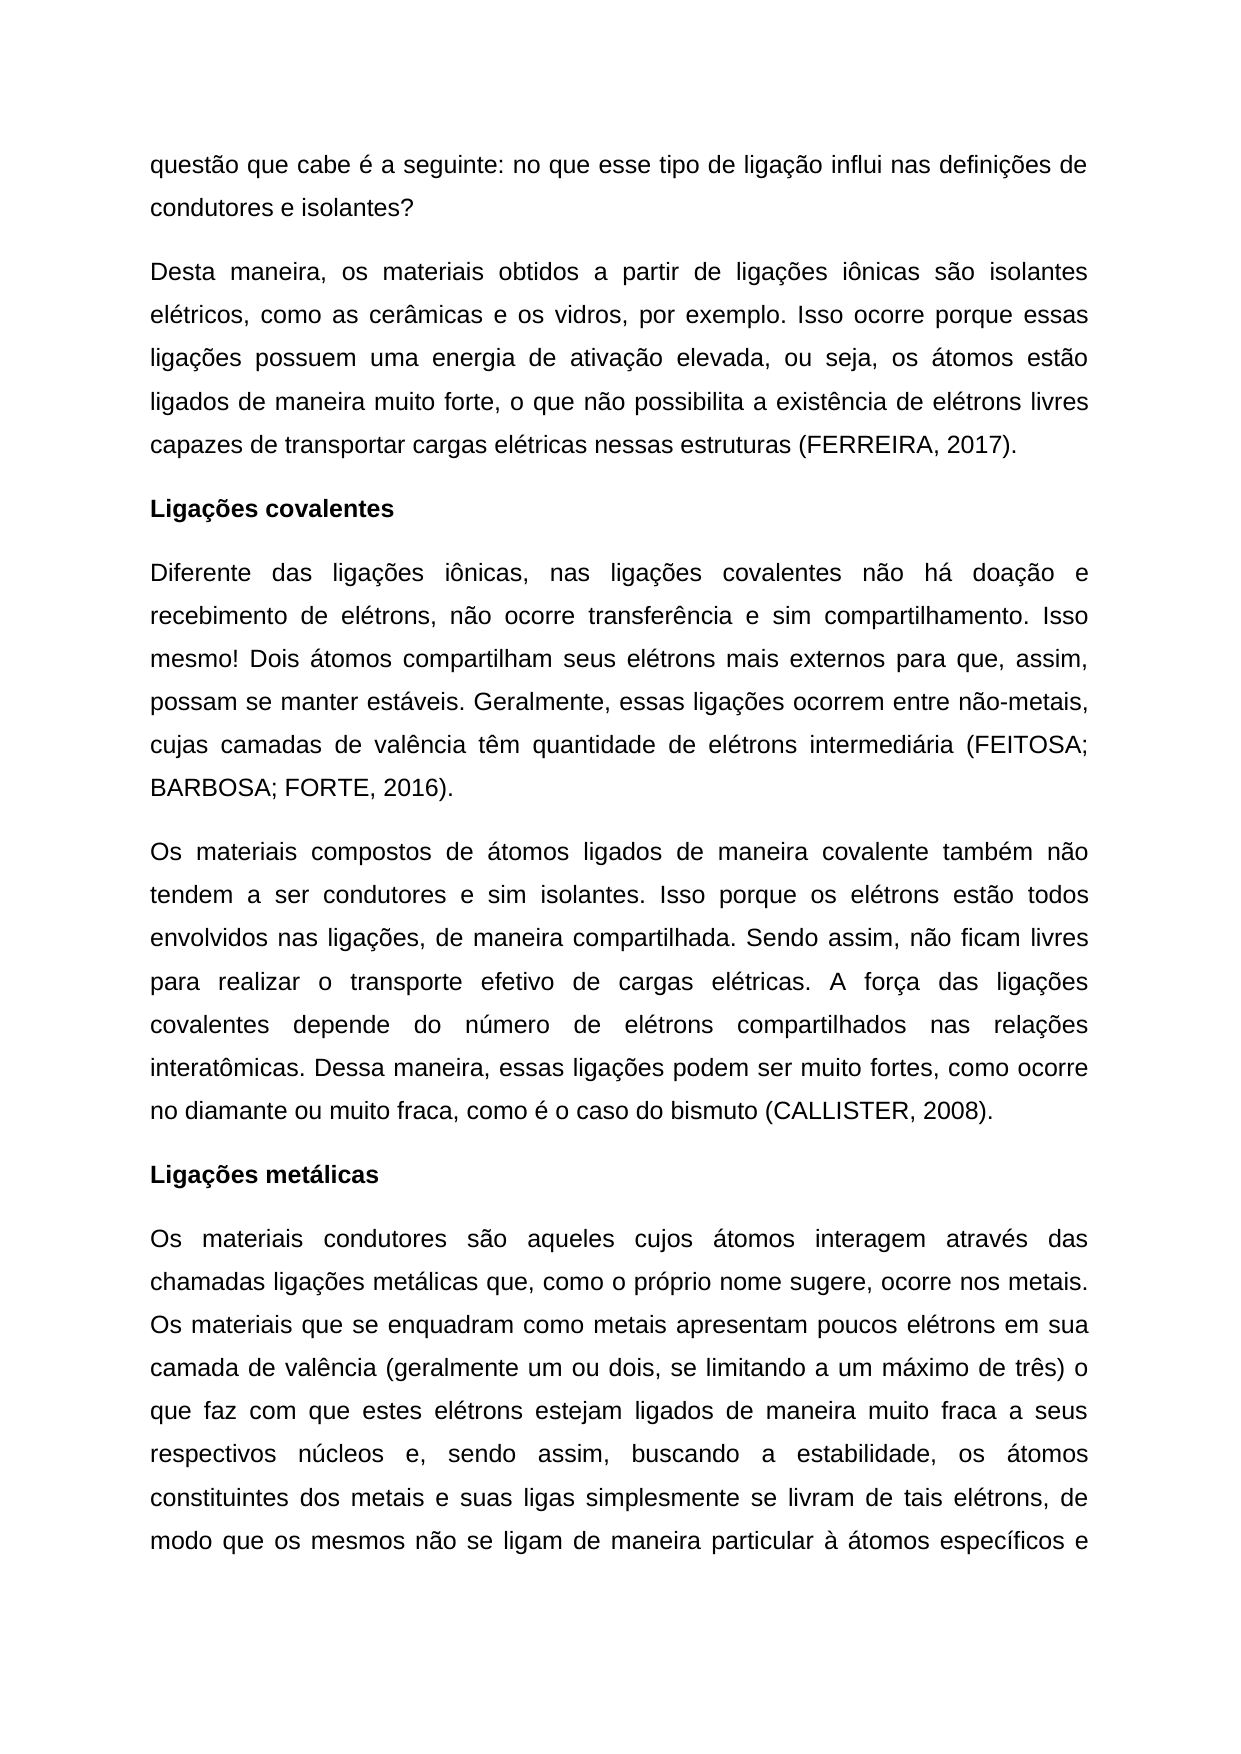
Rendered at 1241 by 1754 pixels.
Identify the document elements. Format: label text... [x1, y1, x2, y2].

text Os materiais compostos de átomos ligados de maneira covalente também não tendem a ser condutores e sim isolantes. Isso porque os elétrons estão todos envolvidos nas ligações, de maneira compartilhada. Sendo assim, não ficam livres para realizar o transporte efetivo de cargas elétricas. A força das ligações covalentes depende do número de elétrons compartilhados nas relações interatômicas. Dessa maneira, essas ligações podem ser muito fortes, como ocorre no diamante ou muito fraca, como é o caso do bismuto (CALLISTER, 2008). [150, 837, 1090, 1124]
text Diferente das ligações iônicas, nas ligações covalentes não há doação e recebimento de elétrons, não ocorre transferência e sim compartilhamento. Isso mesmo! Dois átomos compartilham seus elétrons mais externos para que, assim, possam se manter estáveis. Geralmente, essas ligações ocorrem entre não-metais, cujas camadas de valência têm quantidade de elétrons intermediária (FEITOSA; BARBOSA; FORTE, 2016). [150, 557, 1090, 802]
text Ligações covalentes [150, 493, 1090, 522]
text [150, 1224, 1090, 1554]
text Ligações metálicas [150, 1160, 1090, 1188]
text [150, 150, 1090, 222]
text Desta maneira, os materiais obtidos a partir de ligações iônicas são isolantes elétricos, como as cerâmicas e os vidros, por exemplo. Isso ocorre porque essas ligações possuem uma energia de ativação elevada, ou seja, os átomos estão ligados de maneira muito forte, o que não possibilita a existência de elétrons livres capazes de transportar cargas elétricas nessas estruturas (FERREIRA, 2017). [150, 257, 1090, 458]
